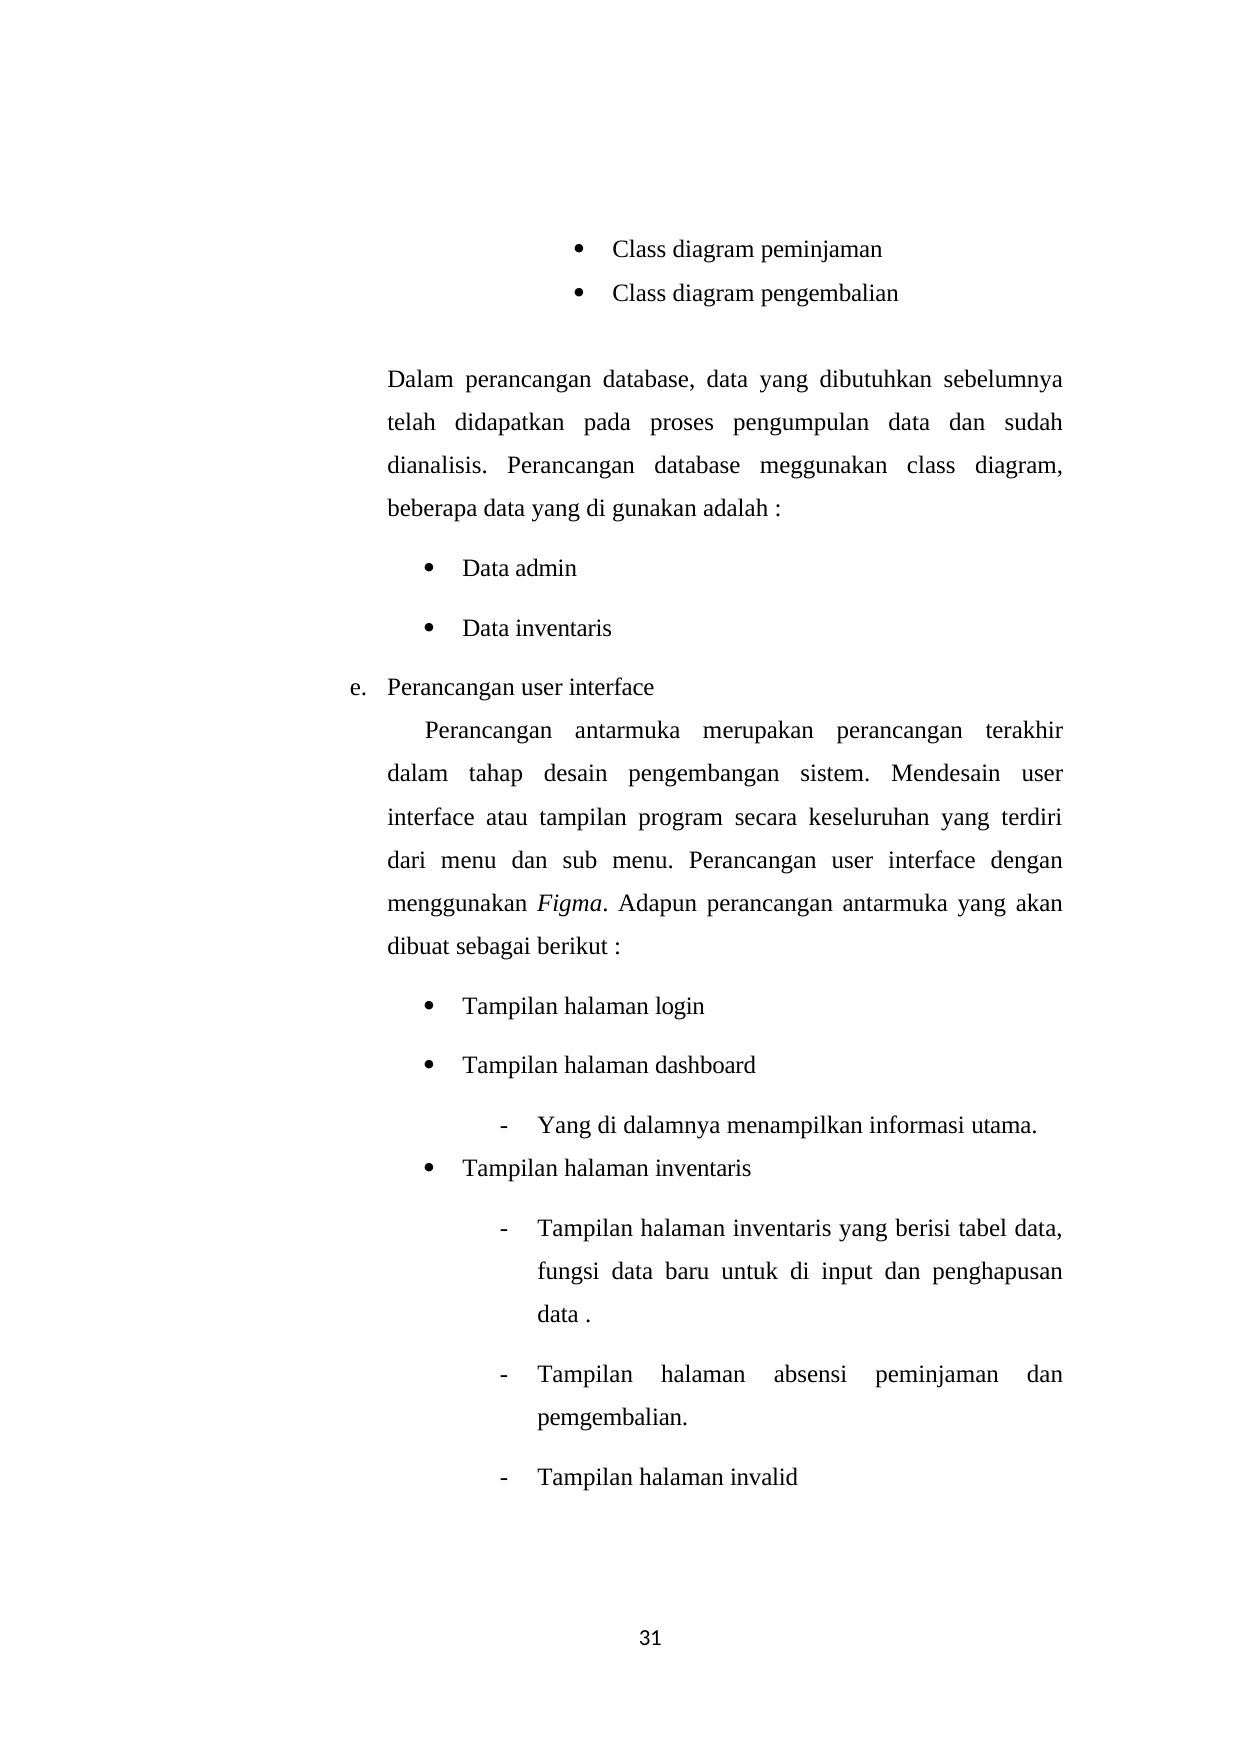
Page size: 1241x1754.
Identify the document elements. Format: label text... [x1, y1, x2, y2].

list Tampilan halaman invalid [499, 1462, 1167, 1491]
text Dalam perancangan database, data yang dibutuhkan sebelumnya telah didapatkan pada proses pengumpulan data dan sudah dianalisis. Perancangan database meggunakan class diagram, beberapa data yang di gunakan adalah : [387, 364, 1063, 522]
list Yang di dalamnya menampilkan informasi utama. [499, 1110, 1167, 1139]
list Class diagram pengembalian [574, 278, 1167, 306]
list Perancangan user interface [349, 672, 1167, 701]
text Perancangan antarmuka merupakan perancangan terakhir dalam tahap desain pengembangan sistem. Mendesain user interface atau tampilan program secara keseluruhan yang terdiri dari menu dan sub menu. Perancangan user interface dengan menggunakan Figma. Adapun perancangan antarmuka yang akan dibuat sebagai berikut : [387, 715, 1063, 960]
list Data admin [424, 553, 1167, 582]
list Tampilan halaman inventaris yang berisi tabel data, fungsi data baru untuk di input dan penghapusan data . [499, 1213, 1063, 1328]
list Tampilan halaman login [424, 991, 1167, 1019]
list Tampilan halaman absensi peminjaman dan pemgembalian. [499, 1359, 1063, 1431]
list Data inventaris [424, 613, 1167, 641]
list Tampilan halaman dashboard [424, 1051, 1167, 1079]
list Class diagram peminjaman [574, 234, 1167, 263]
list Tampilan halaman inventaris [424, 1153, 1167, 1182]
